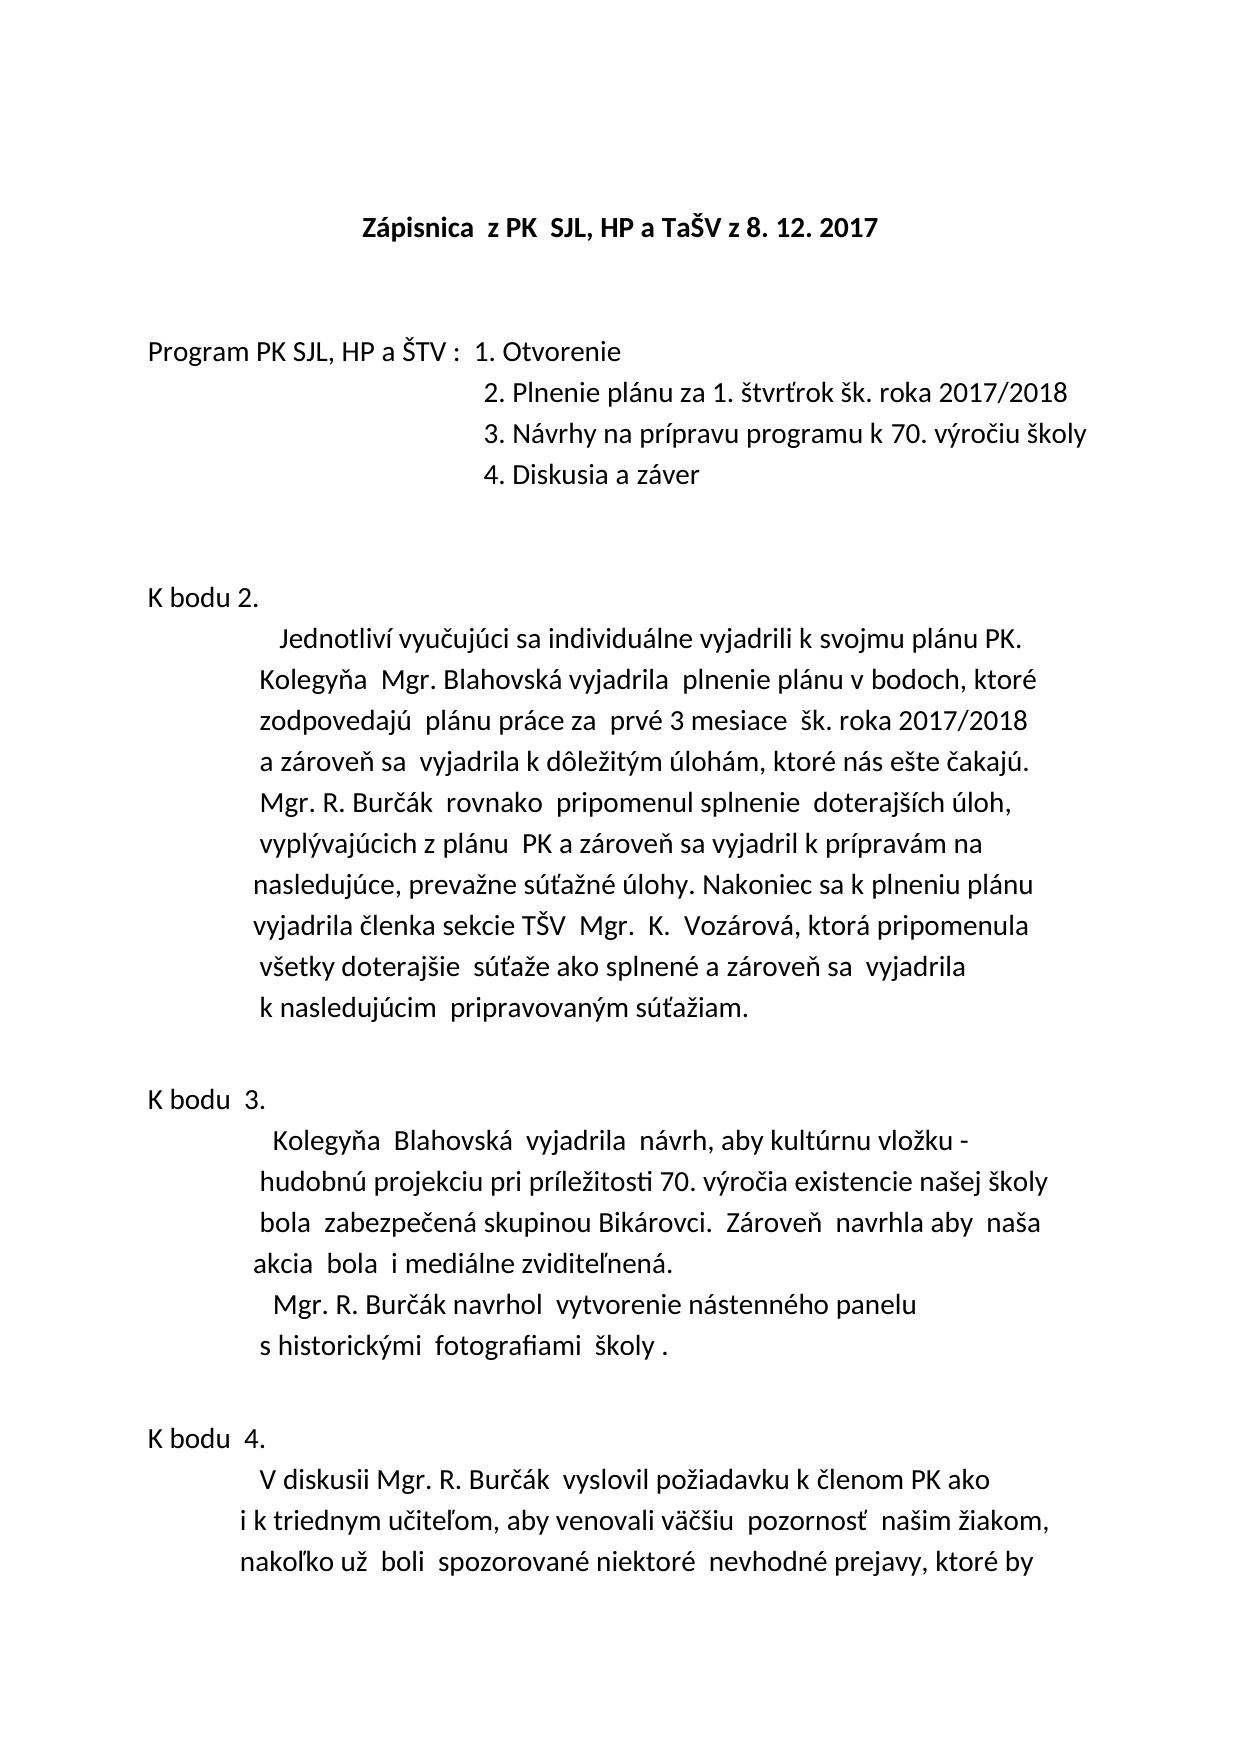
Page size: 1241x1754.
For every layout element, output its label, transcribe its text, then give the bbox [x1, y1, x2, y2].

text Zápisnica z PK SJL, HP a TaŠV z 8. 12. 2017 [148, 209, 1093, 245]
text K bodu 2. Jednotliví vyučujúci sa individuálne vyjadrili k svojmu plánu PK. Kolegyňa Mgr. Blahovská vyjadrila plnenie plánu v bodoch, ktoré zodpovedajú plánu práce za prvé 3 mesiace šk. roka 2017/2018 a zároveň sa vyjadrila k dôležitým úlohám, ktoré nás ešte čakajú. Mgr. R. Burčák rovnako pripomenul splnenie doterajších úloh, vyplývajúcich z plánu PK a zároveň sa vyjadril k prípravám na nasledujúce, prevažne súťažné úlohy. Nakoniec sa k plneniu plánu vyjadrila členka sekcie TŠV Mgr. K. Vozárová, ktorá pripomenula všetky doterajšie súťaže ako splnené a zároveň sa vyjadrila k nasledujúcim pripravovaným súťažiam. [148, 579, 1093, 1056]
text K bodu 3. Kolegyňa Blahovská vyjadrila návrh, aby kultúrnu vložku - hudobnú projekciu pri príležitosti 70. výročia existencie našej školy bola zabezpečená skupinou Bikárovci. Zároveň navrhla aby naša akcia bola i mediálne zviditeľnená. Mgr. R. Burčák navrhol vytvorenie nástenného panelu s historickými fotografiami školy . [148, 1081, 1093, 1395]
text Program PK SJL, HP a ŠTV : 1. Otvorenie 2. Plnenie plánu za 1. štvrťrok šk. roka 2017/2018 3. Návrhy na prípravu programu k 70. výročiu školy 4. Diskusia a záver [148, 333, 1093, 491]
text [148, 1420, 1093, 1578]
